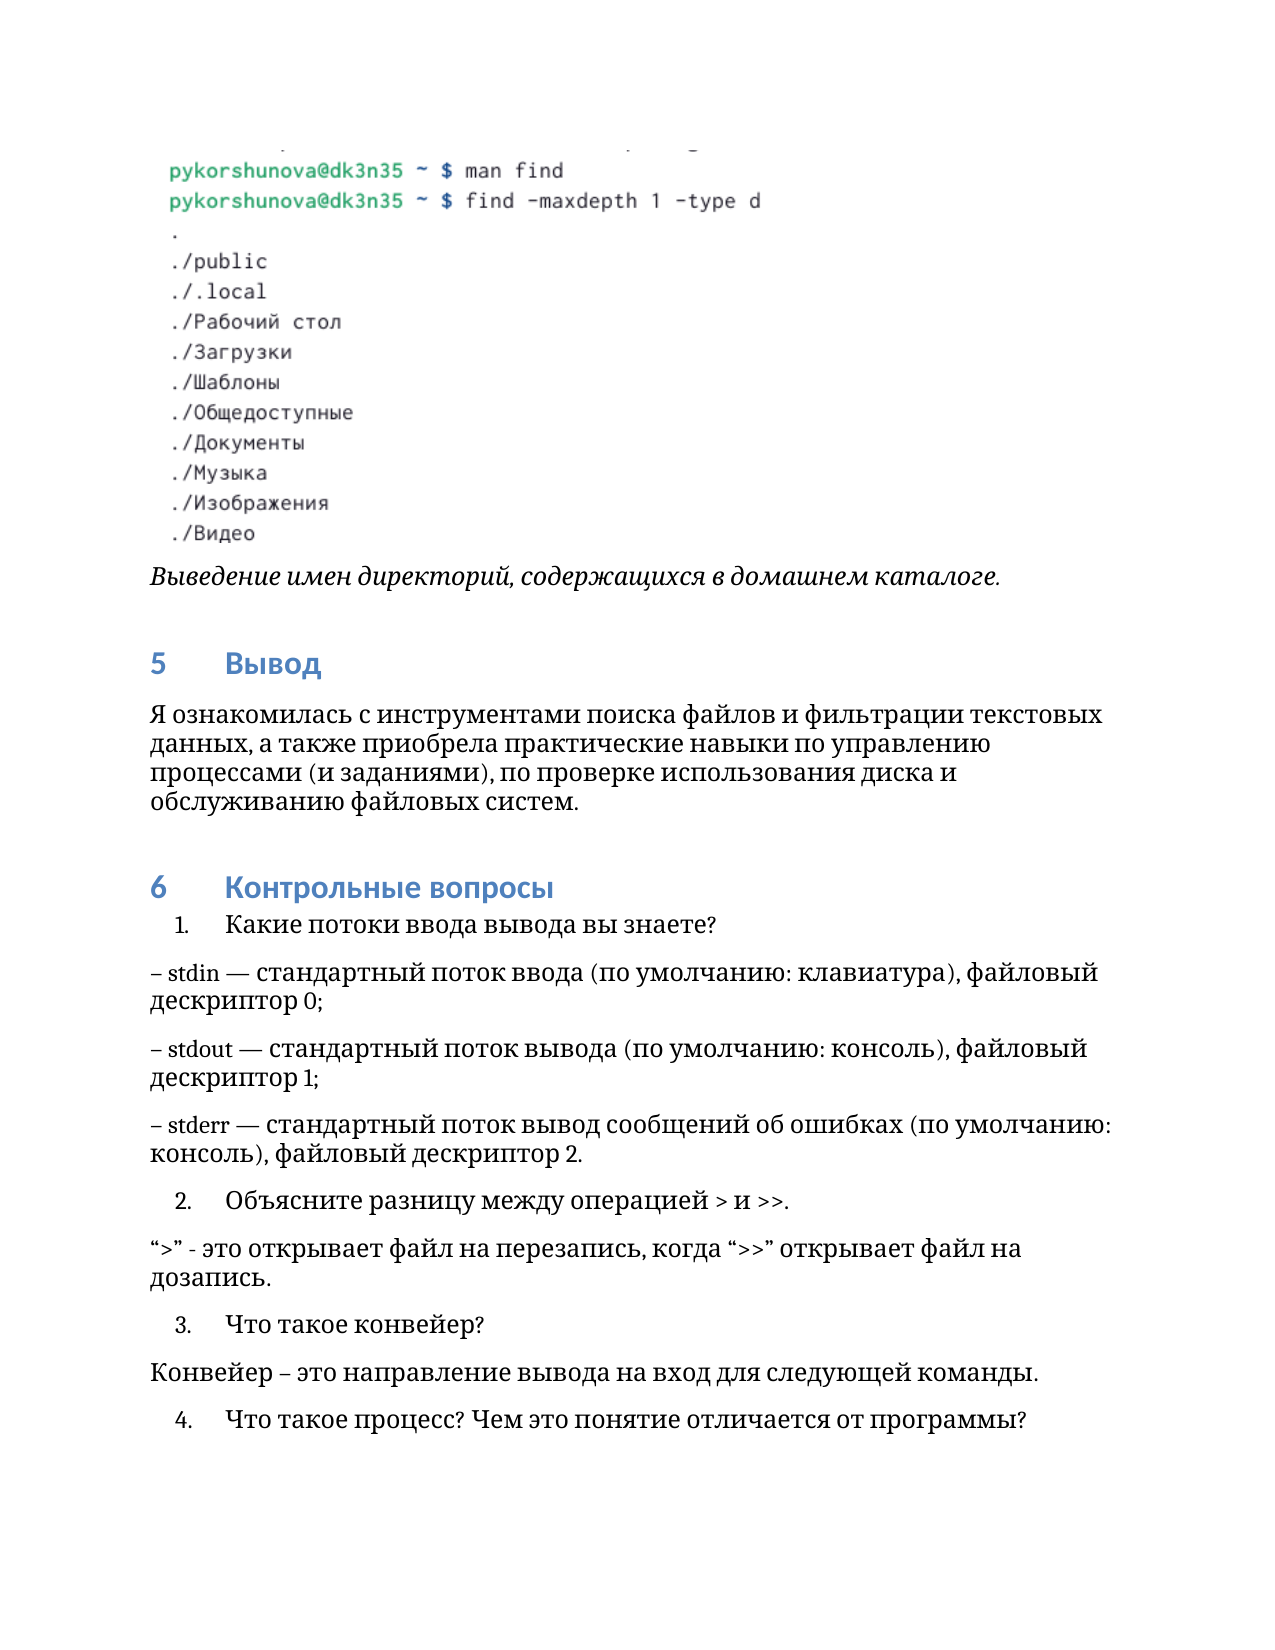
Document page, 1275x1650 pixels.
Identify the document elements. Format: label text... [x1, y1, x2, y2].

subtitle 5 Вывод [150, 642, 1125, 683]
text – stdout — стандартный поток вывода (по умолчанию: консоль), файловый дескриптор 1; [150, 1035, 1125, 1092]
text – stdin — стандартный поток ввода (по умолчанию: клавиатура), файловый дескриптор 0; [150, 958, 1125, 1016]
list Что такое процесс? Чем это понятие отличается от программы? [175, 1406, 1125, 1435]
text – stderr — стандартный поток вывод сообщений об ошибках (по умолчанию: консоль), файловый дескриптор 2. [150, 1111, 1125, 1168]
picture [168, 150, 782, 543]
text Выведение имен директорий, содержащихся в домашнем каталоге. [150, 563, 1125, 592]
list Какие потоки ввода вывода вы знаете? [175, 911, 1125, 940]
text “>” - это открывает файл на перезапись, когда “>>” открывает файл на дозапись. [150, 1235, 1125, 1292]
list Что такое конвейер? [175, 1311, 1125, 1340]
subtitle 6 Контрольные вопросы [150, 866, 1125, 907]
text Я ознакомилась с инструментами поиска файлов и фильтрации текстовых данных, а также приобрела практические навыки по управлению процессами (и заданиями), по проверке использования диска и обслуживанию файловых систем. [150, 701, 1125, 816]
text Конвейер – это направление вывода на вход для следующей команды. [150, 1358, 1125, 1387]
list Объясните разницу между операцией > и >>. [175, 1187, 1125, 1216]
